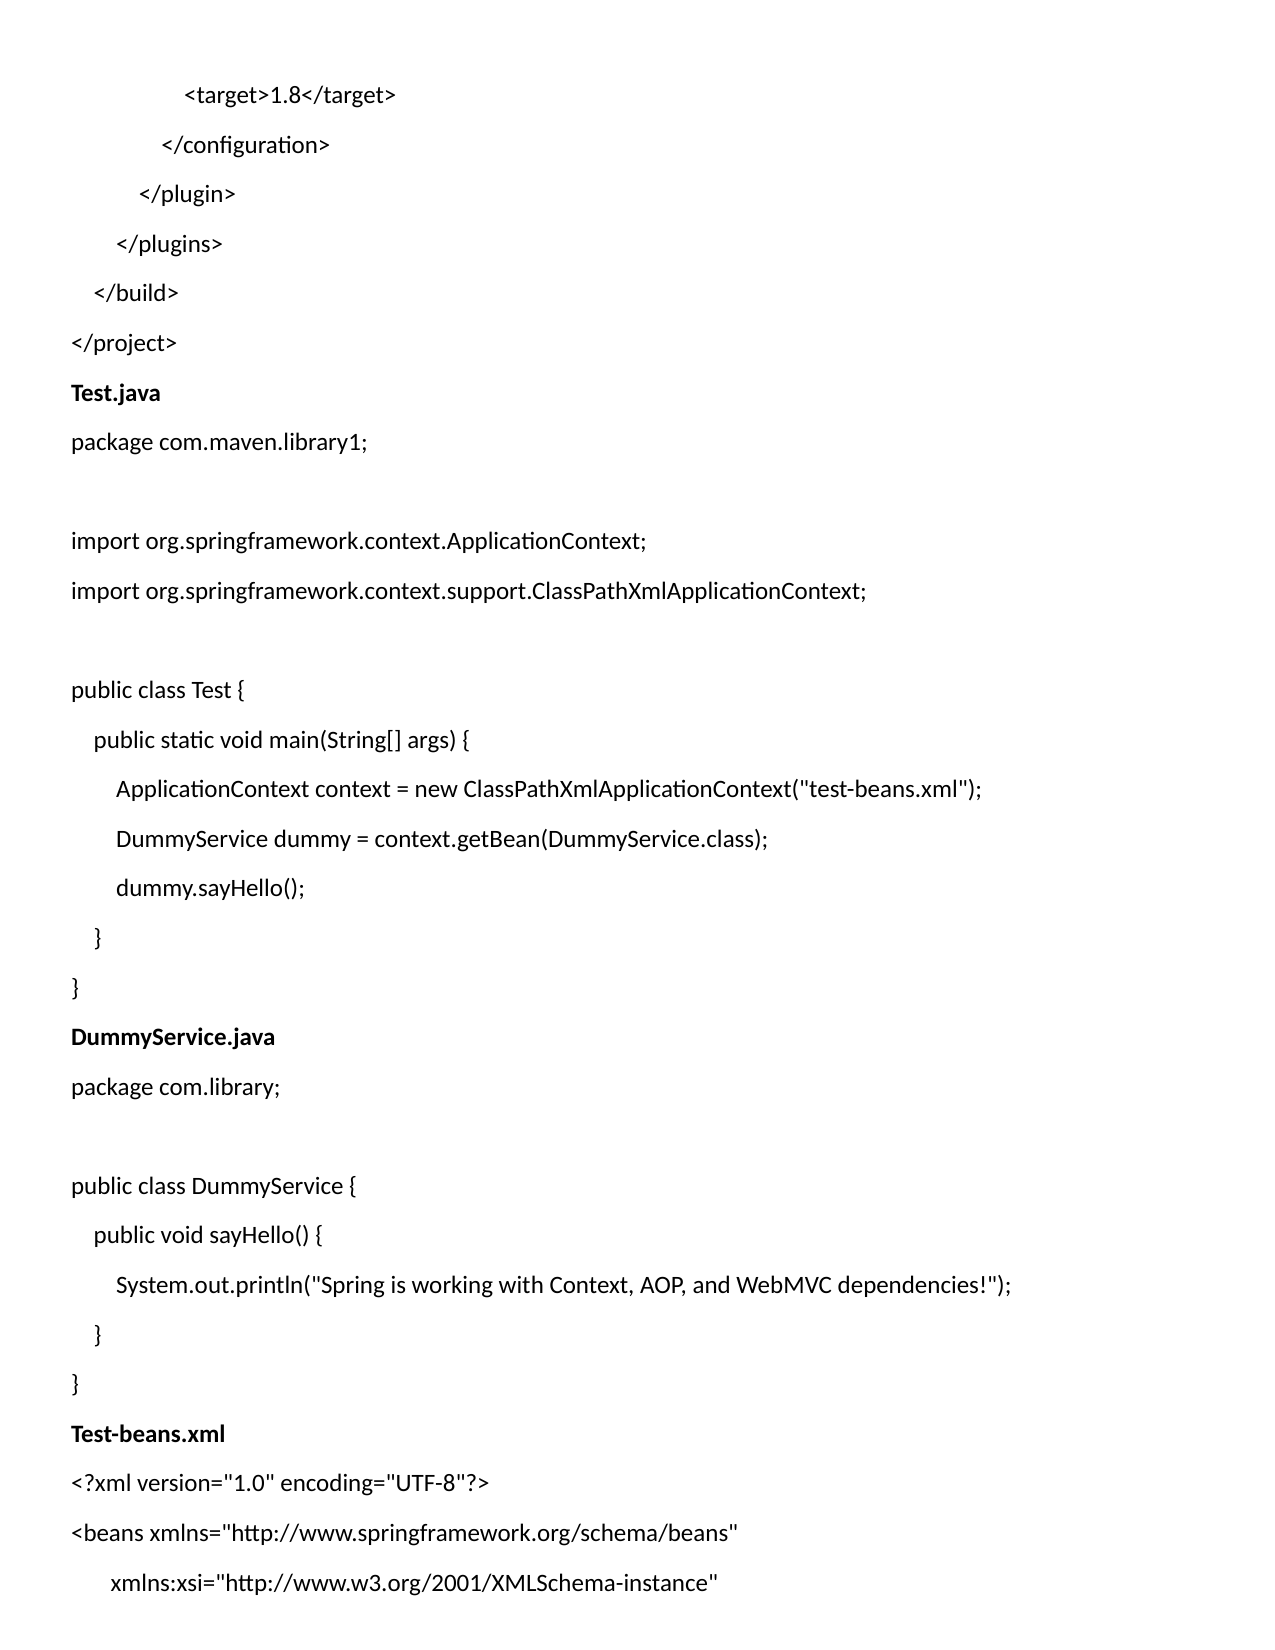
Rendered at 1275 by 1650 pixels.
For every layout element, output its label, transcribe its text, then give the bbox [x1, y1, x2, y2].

text System.out.println("Spring is working with Context, AOP, and WebMVC dependencies!"); [71, 1269, 1200, 1300]
text } [71, 1319, 1200, 1349]
text public class Test { [71, 674, 1200, 705]
text </build> [71, 277, 1200, 308]
text <?xml version="1.0" encoding="UTF-8"?> [71, 1467, 1200, 1498]
text package com.library; [71, 1071, 1200, 1101]
text } [71, 922, 1200, 953]
text </plugin> [71, 178, 1200, 209]
text <target>1.8</target> [71, 79, 1200, 110]
text </project> [71, 327, 1200, 358]
text </configuration> [71, 129, 1200, 159]
text public void sayHello() { [71, 1219, 1200, 1250]
text public static void main(String[] args) { [71, 724, 1200, 754]
text public class DummyService { [71, 1170, 1200, 1201]
text DummyService.java [71, 1021, 1200, 1052]
text Test-beans.xml [71, 1418, 1200, 1448]
text ApplicationContext context = new ClassPathXmlApplicationContext("test-beans.xml"); [71, 773, 1200, 804]
text Test.java [71, 377, 1200, 407]
text </plugins> [71, 228, 1200, 258]
text dummy.sayHello(); [71, 872, 1200, 903]
text } [71, 1368, 1200, 1399]
text import org.springframework.context.ApplicationContext; [71, 525, 1200, 556]
text <beans xmlns="http://www.springframework.org/schema/beans" [71, 1517, 1200, 1548]
text import org.springframework.context.support.ClassPathXmlApplicationContext; [71, 575, 1200, 606]
text xmlns:xsi="http://www.w3.org/2001/XMLSchema-instance" [71, 1567, 1200, 1597]
text DummyService dummy = context.getBean(DummyService.class); [71, 823, 1200, 853]
text } [71, 972, 1200, 1002]
text package com.maven.library1; [71, 426, 1200, 457]
